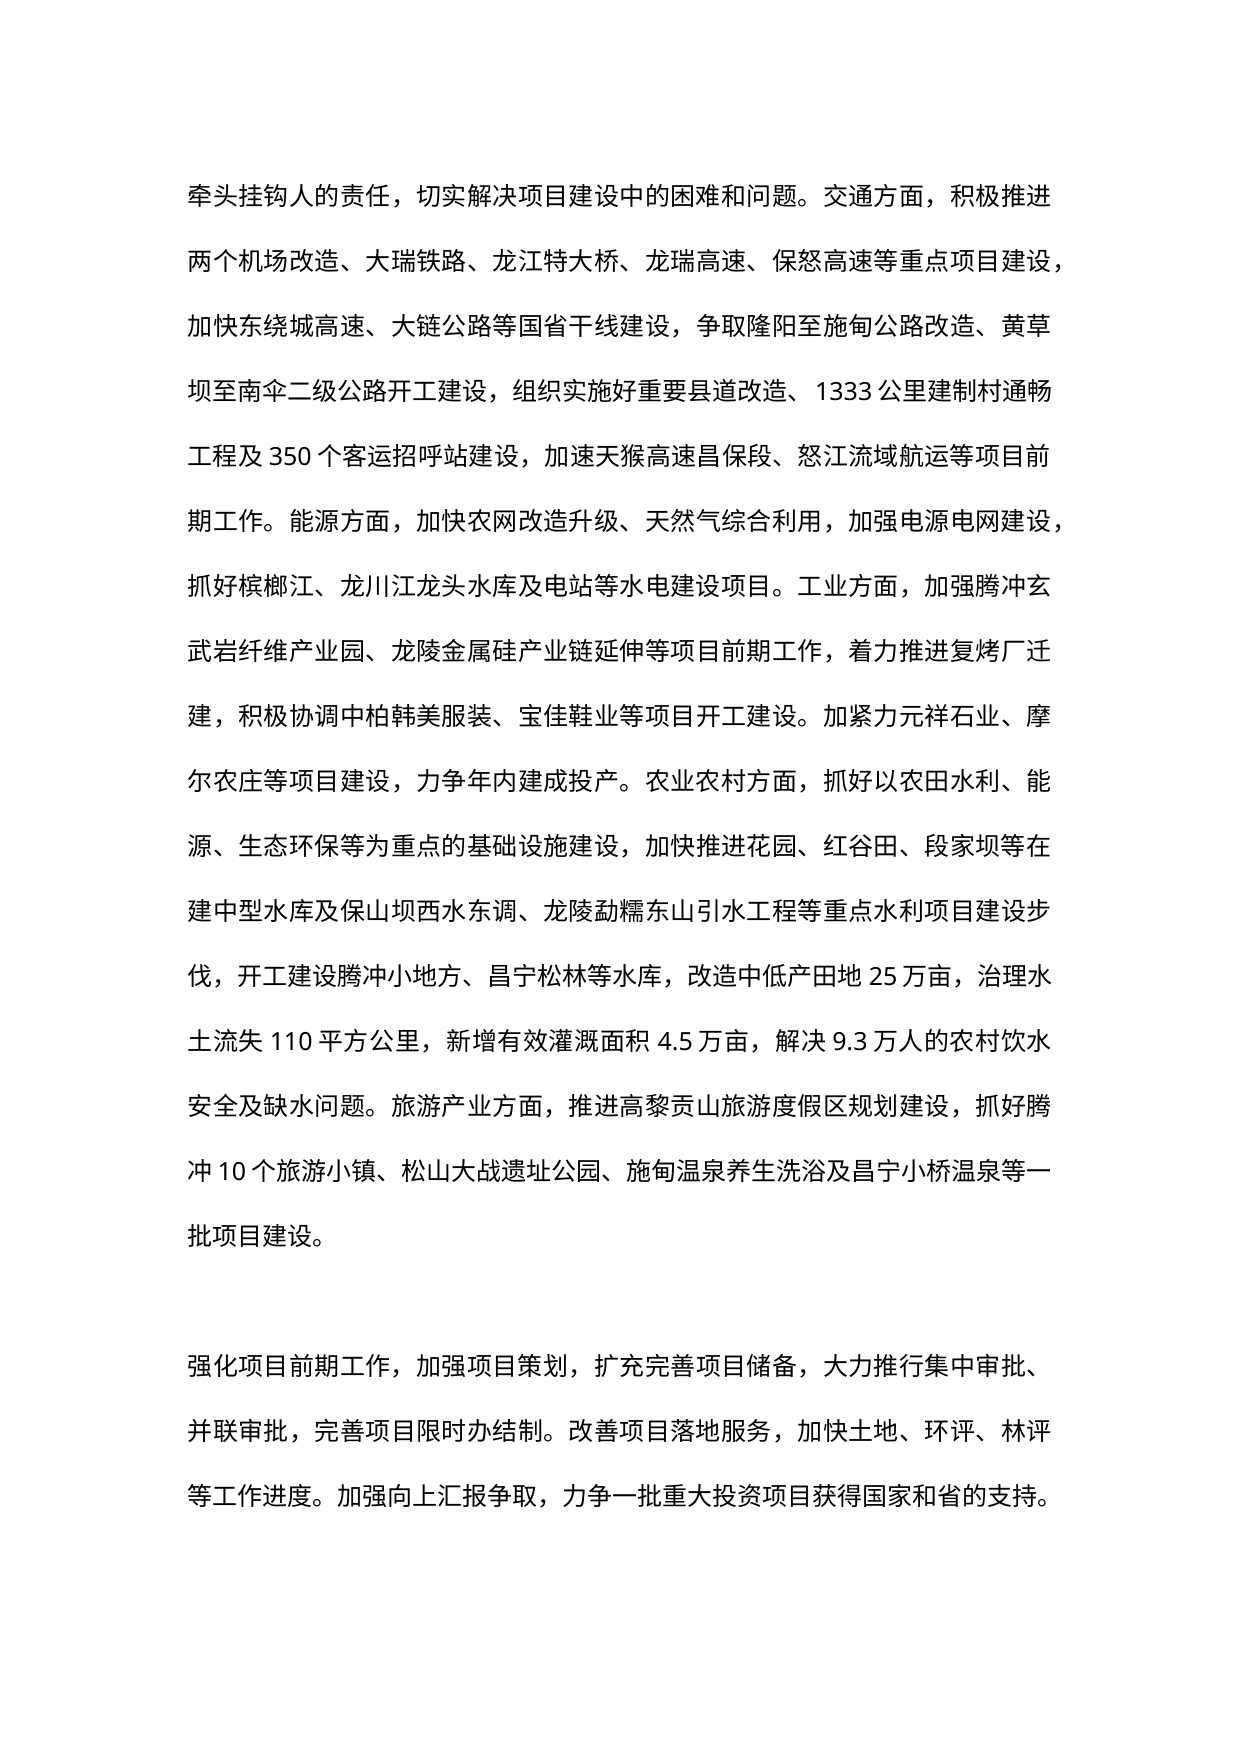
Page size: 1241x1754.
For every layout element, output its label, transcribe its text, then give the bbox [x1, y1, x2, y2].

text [187, 162, 1053, 1267]
text 强化项目前期工作，加强项目策划，扩充完善项目储备，大力推行集中审批、并联审批，完善项目限时办结制。改善项目落地服务，加快土地、环评、林评等工作进度。加强向上汇报争取，力争一批重大投资项目获得国家和省的支持。 [187, 1332, 1053, 1527]
